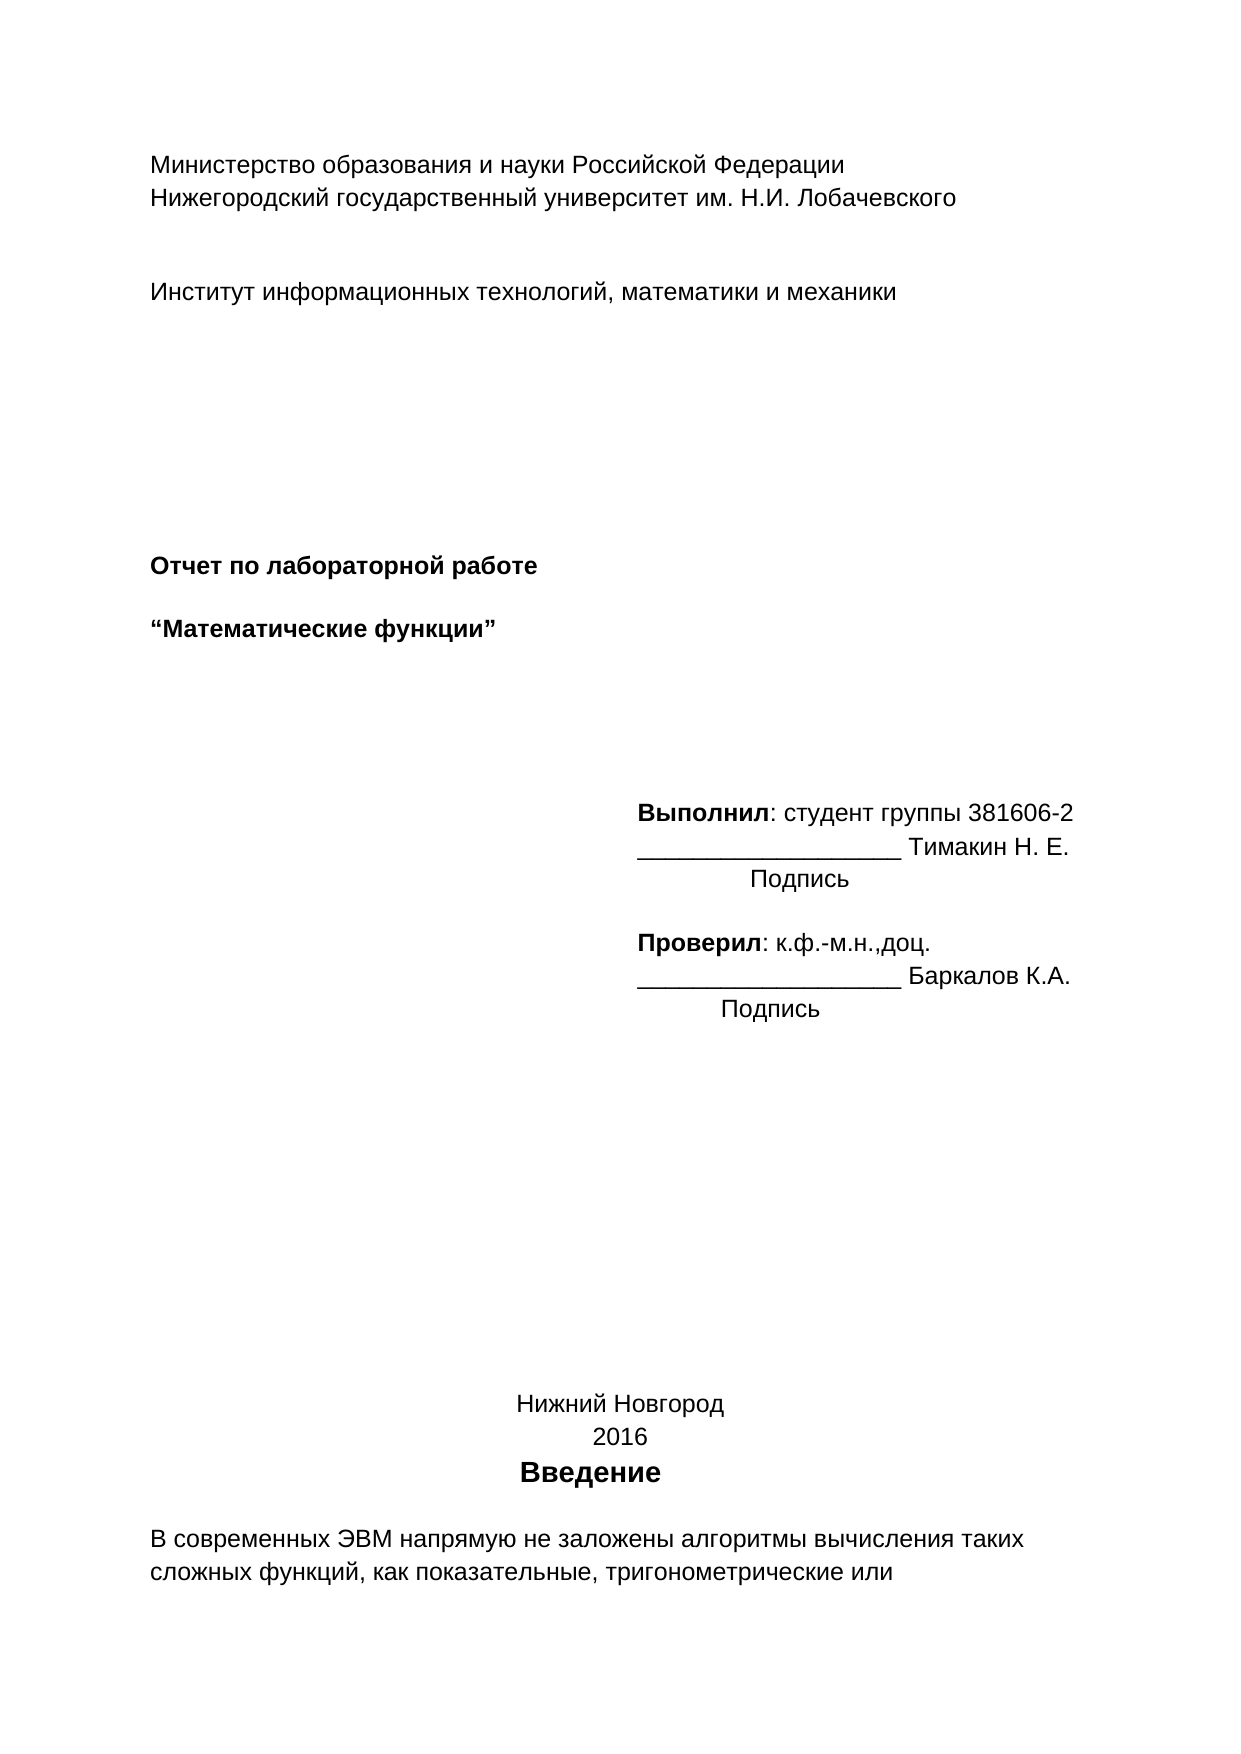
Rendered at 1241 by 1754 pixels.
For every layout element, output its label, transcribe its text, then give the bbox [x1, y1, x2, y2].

text Введение [150, 1455, 1090, 1489]
text Нижний Новгород [150, 1389, 1090, 1418]
text 2016 [150, 1422, 1090, 1451]
text “Математические функции” [150, 614, 1090, 643]
text Институт информационных технологий, математики и механики [150, 276, 1090, 305]
text Подпись [637, 994, 1090, 1022]
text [150, 1524, 1090, 1586]
text Подпись [637, 864, 1090, 893]
text Нижегородский государственный университет им. Н.И. Лобачевского [150, 183, 1090, 212]
text ___________________ Тимакин Н. Е. [637, 831, 1090, 860]
text Отчет по лабораторной работе [150, 551, 1090, 580]
text Проверил: к.ф.-м.н.,доц. [637, 928, 1090, 956]
text ___________________ Баркалов К.А. [637, 961, 1090, 989]
text Выполнил: студент группы 381606-2 [637, 798, 1090, 827]
text Министерство образования и науки Российской Федерации [150, 150, 1090, 179]
